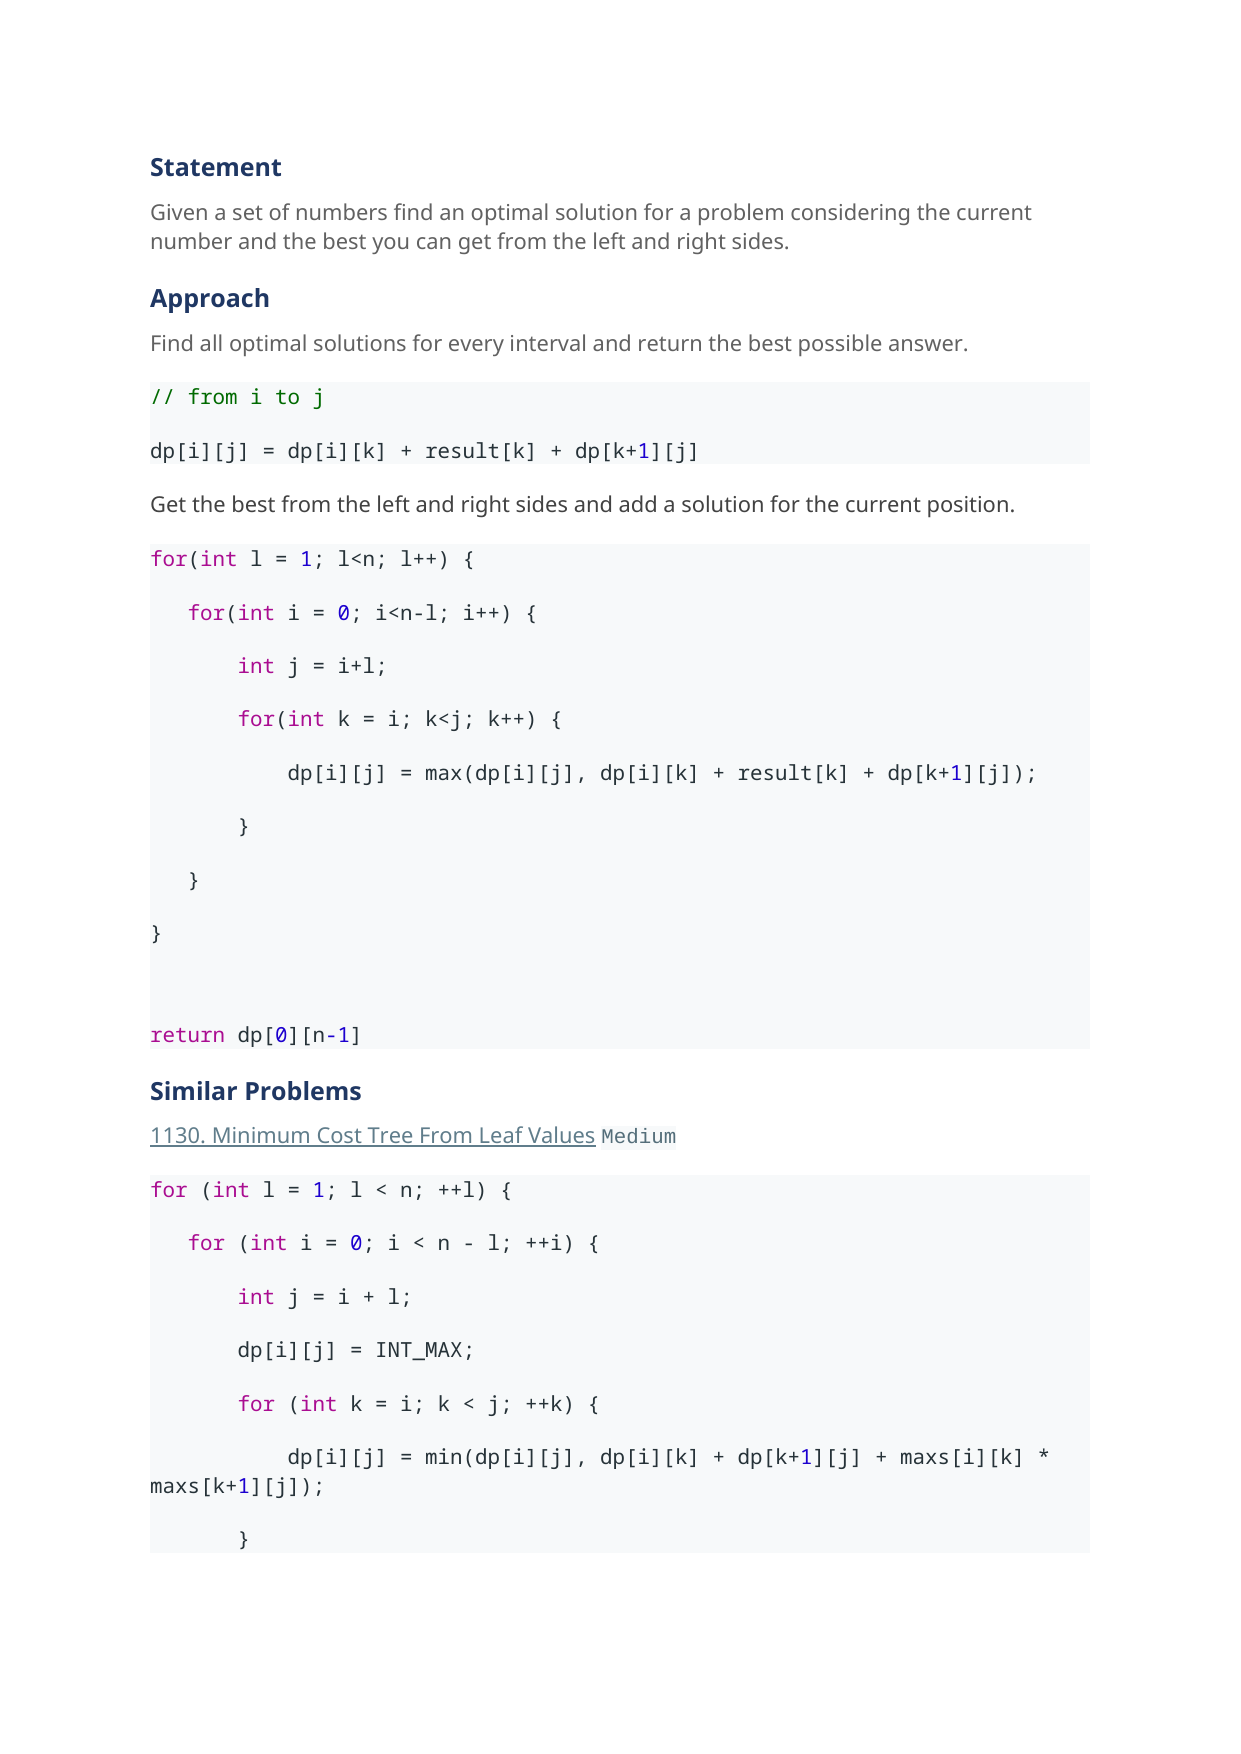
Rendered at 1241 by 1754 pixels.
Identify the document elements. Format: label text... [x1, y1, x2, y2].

text for(int l = 1; l<n; l++) { [150, 544, 1090, 573]
text for (int l = 1; l < n; ++l) { [150, 1175, 1090, 1203]
text for(int k = i; k<j; k++) { [150, 704, 1090, 733]
text for (int i = 0; i < n - l; ++i) { [150, 1228, 1090, 1257]
text } [150, 811, 1090, 840]
text dp[i][j] = min(dp[i][j], dp[i][k] + dp[k+1][j] + maxs[i][k] * maxs[k+1][j]); [150, 1442, 1090, 1499]
text } [150, 865, 1090, 893]
text dp[i][j] = max(dp[i][j], dp[i][k] + result[k] + dp[k+1][j]); [150, 758, 1090, 786]
subtitle Similar Problems [150, 1074, 1090, 1108]
text dp[i][j] = dp[i][k] + result[k] + dp[k+1][j] [150, 436, 1090, 464]
text Given a set of numbers find an optimal solution for a problem considering the current number and the best you can get from the left and right sides. [150, 197, 1090, 256]
text 1130. Minimum Cost Tree From Leaf Values Medium [150, 1120, 1090, 1150]
text int j = i+l; [150, 651, 1090, 679]
text for (int k = i; k < j; ++k) { [150, 1389, 1090, 1417]
text dp[i][j] = INT_MAX; [150, 1335, 1090, 1364]
text // from i to j [150, 382, 1090, 411]
text } [150, 918, 1090, 947]
text Get the best from the left and right sides and add a solution for the current position. [150, 489, 1090, 519]
subtitle Statement [150, 150, 1090, 184]
text return dp[0][n-1] [150, 1020, 1090, 1049]
text Find all optimal solutions for every interval and return the best possible answer. [150, 328, 1090, 357]
text } [150, 1524, 1090, 1553]
text int j = i + l; [150, 1282, 1090, 1310]
subtitle Approach [150, 281, 1090, 315]
text for(int i = 0; i<n-l; i++) { [150, 598, 1090, 626]
